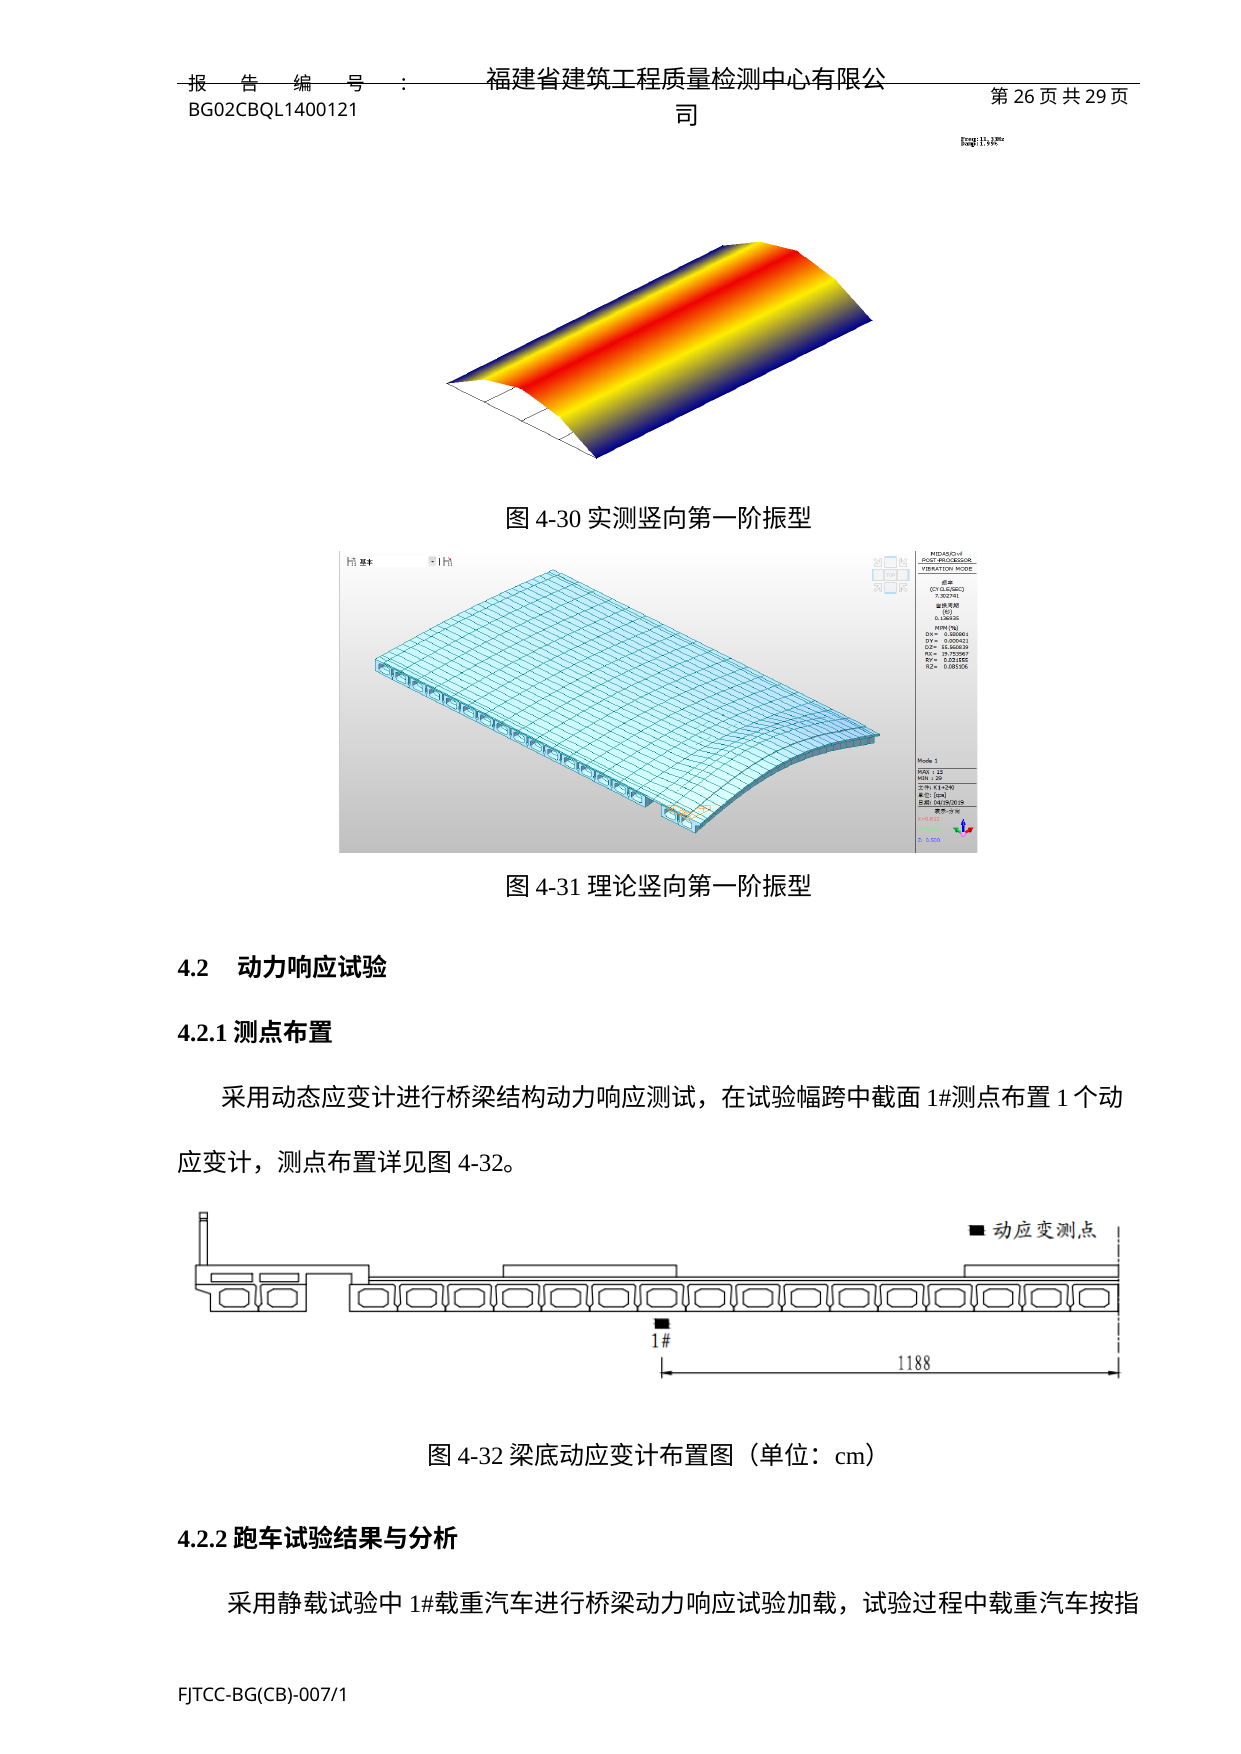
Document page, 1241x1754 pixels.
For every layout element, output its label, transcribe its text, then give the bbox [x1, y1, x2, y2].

picture [339, 551, 978, 853]
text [177, 1569, 1140, 1634]
text 4.2.2 跑车试验结果与分析 [177, 1504, 1140, 1569]
picture [297, 131, 1020, 483]
subtitle 动力响应试验 [177, 933, 1140, 998]
text 4.2.1 测点布置 [177, 998, 1140, 1063]
picture [177, 1193, 1140, 1395]
